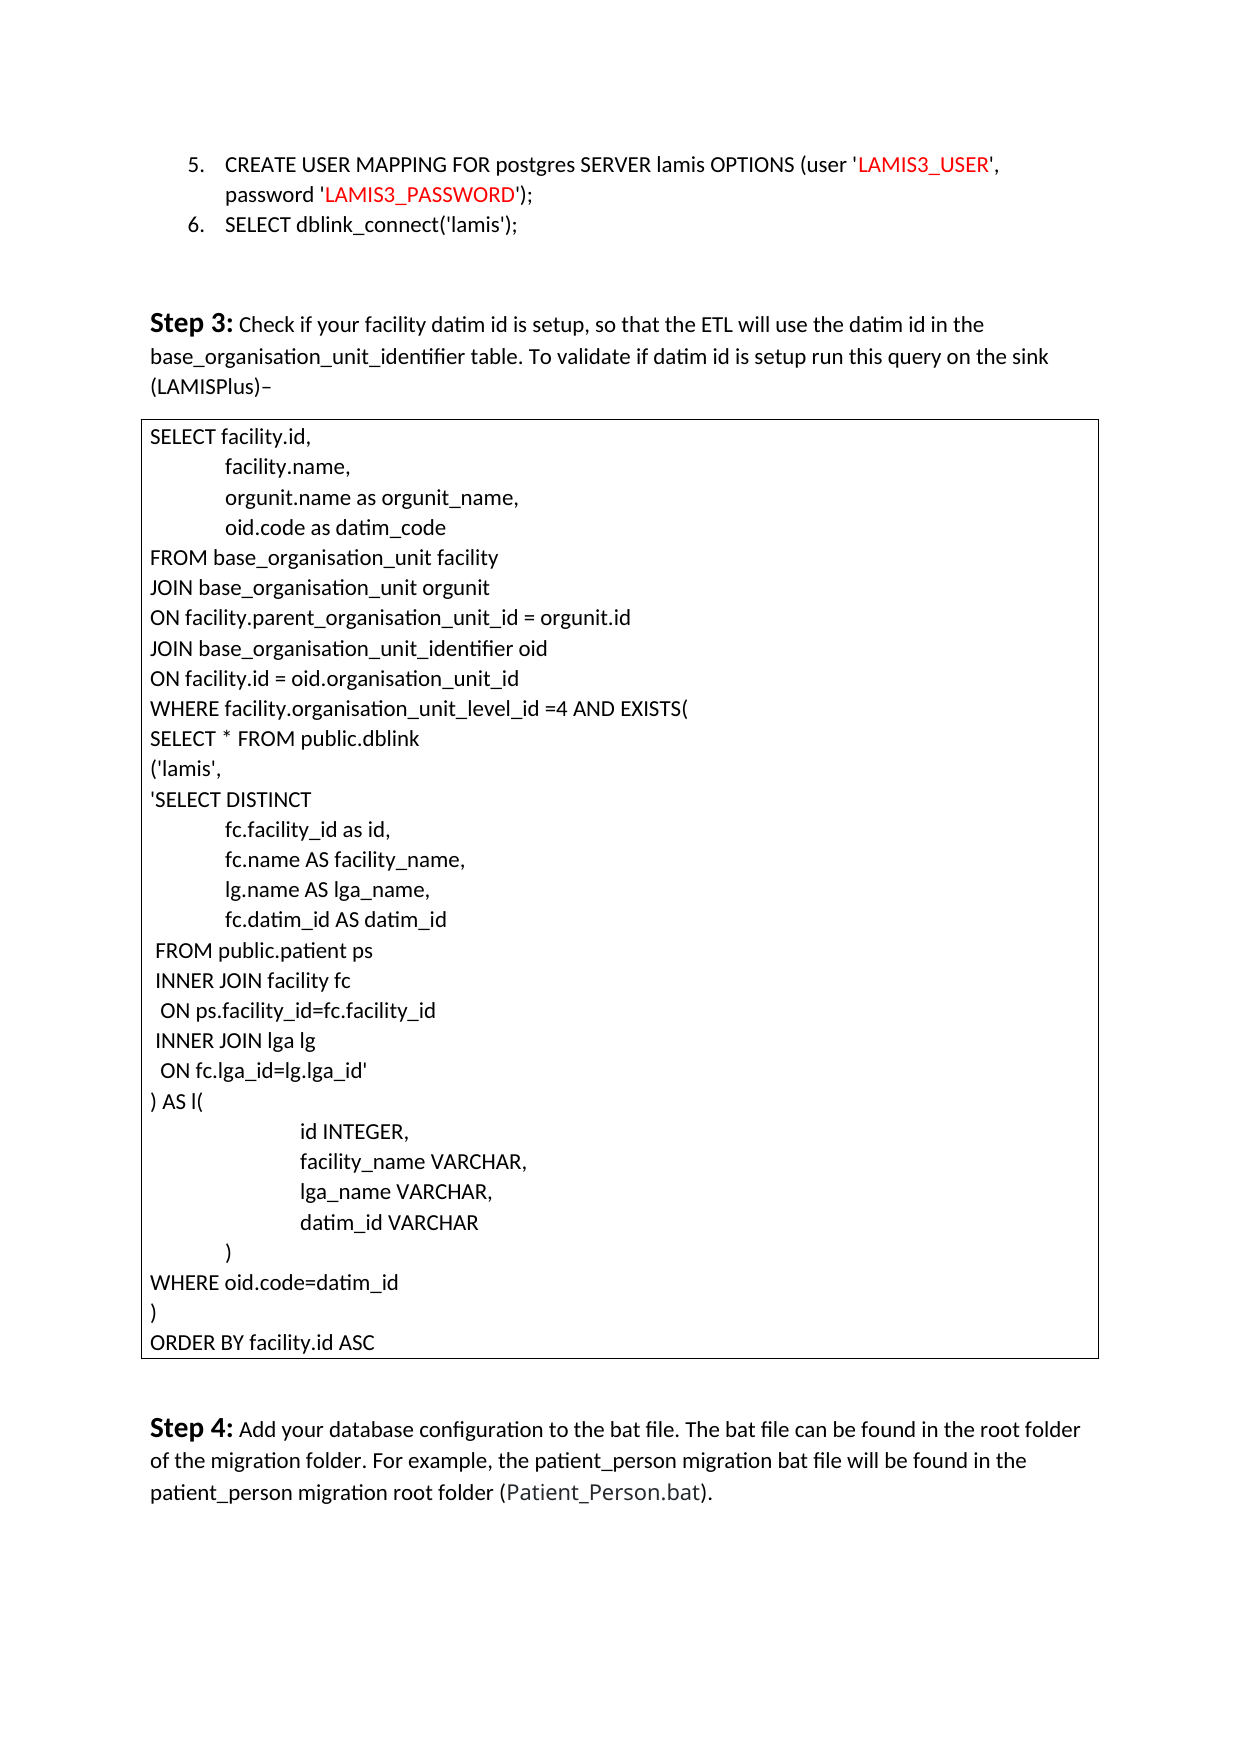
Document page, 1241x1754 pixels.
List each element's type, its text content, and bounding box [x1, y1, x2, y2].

text facility_name VARCHAR, [142, 1144, 1098, 1174]
text JOIN base_organisation_unit_identifier oid [142, 631, 1098, 661]
text ) [142, 1235, 1098, 1265]
text FROM base_organisation_unit facility [142, 540, 1098, 570]
text INNER JOIN lga lg [142, 1023, 1098, 1053]
text ) AS l( [142, 1084, 1098, 1114]
text fc.datim_id AS datim_id [142, 902, 1098, 933]
text ON fc.lga_id=lg.lga_id' [142, 1053, 1098, 1084]
text fc.name AS facility_name, [142, 842, 1098, 872]
text lga_name VARCHAR, [142, 1174, 1098, 1204]
text ON facility.id = oid.organisation_unit_id [142, 661, 1098, 691]
text ON facility.parent_organisation_unit_id = orgunit.id [142, 600, 1098, 631]
list SELECT dblink_connect('lamis'); [187, 210, 1090, 238]
text WHERE oid.code=datim_id [142, 1265, 1098, 1295]
text ORDER BY facility.id ASC [142, 1325, 1098, 1358]
text ('lamis', [142, 751, 1098, 782]
text SELECT * FROM public.dblink [142, 721, 1098, 751]
text id INTEGER, [142, 1114, 1098, 1144]
text SELECT facility.id, [142, 420, 1098, 449]
text ON ps.facility_id=fc.facility_id [142, 993, 1098, 1023]
text datim_id VARCHAR [142, 1204, 1098, 1235]
text WHERE facility.organisation_unit_level_id =4 AND EXISTS( [142, 691, 1098, 721]
text JOIN base_organisation_unit orgunit [142, 570, 1098, 600]
text lg.name AS lga_name, [142, 872, 1098, 902]
list CREATE USER MAPPING FOR postgres SERVER lamis OPTIONS (user 'LAMIS3_USER', password 'LAMIS3_PASSWORD'); [187, 150, 1090, 208]
text 'SELECT DISTINCT [142, 782, 1098, 812]
text oid.code as datim_code [142, 510, 1098, 540]
text fc.facility_id as id, [142, 812, 1098, 842]
text FROM public.patient ps [142, 933, 1098, 963]
text Step 4: Add your database configuration to the bat file. The bat file can be found in the root folder of the migration folder. For example, the patient_person migration bat file will be found in the patient_person migration root folder (Patient_Person.bat). [150, 1409, 1090, 1507]
text orgunit.name as orgunit_name, [142, 479, 1098, 510]
text facility.name, [142, 449, 1098, 479]
text Step 3: Check if your facility datim id is setup, so that the ETL will use the datim id in the base_organisation_unit_identifier table. To validate if datim id is setup run this query on the sink (LAMISPlus)– [150, 304, 1090, 400]
text ) [142, 1295, 1098, 1325]
text INNER JOIN facility fc [142, 963, 1098, 993]
